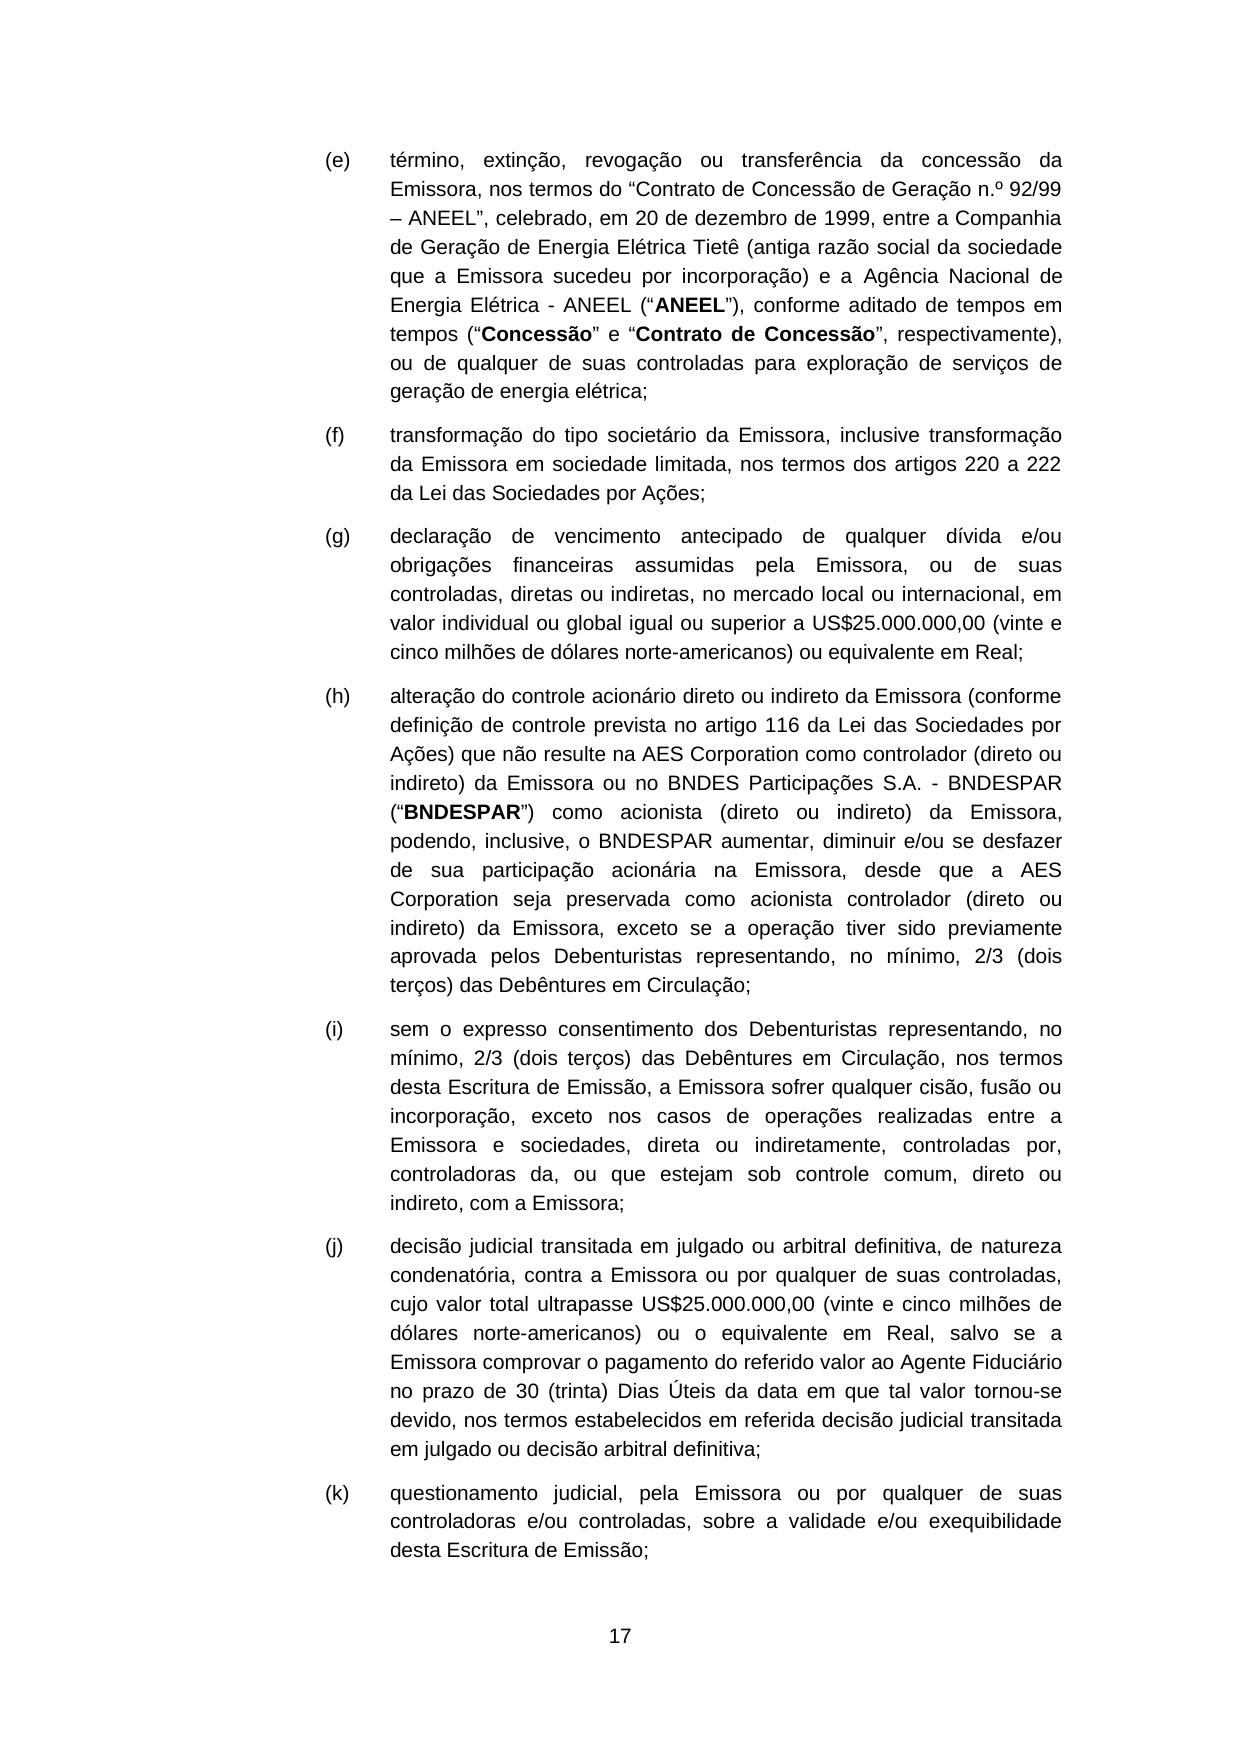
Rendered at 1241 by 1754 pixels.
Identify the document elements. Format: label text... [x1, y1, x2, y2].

list alteração do controle acionário direto ou indireto da Emissora (conforme definição de controle prevista no artigo 116 da Lei das Sociedades por Ações) que não resulte na AES Corporation como controlador (direto ou indireto) da Emissora ou no BNDES Participações S.A. - BNDESPAR (“BNDESPAR”) como acionista (direto ou indireto) da Emissora, podendo, inclusive, o BNDESPAR aumentar, diminuir e/ou se desfazer de sua participação acionária na Emissora, desde que a AES Corporation seja preservada como acionista controlador (direto ou indireto) da Emissora, exceto se a operação tiver sido previamente aprovada pelos Debenturistas representando, no mínimo, 2/3 (dois terços) das Debêntures em Circulação; [325, 684, 1063, 997]
list sem o expresso consentimento dos Debenturistas representando, no mínimo, 2/3 (dois terços) das Debêntures em Circulação, nos termos desta Escritura de Emissão, a Emissora sofrer qualquer cisão, fusão ou incorporação, exceto nos casos de operações realizadas entre a Emissora e sociedades, direta ou indiretamente, controladas por, controladoras da, ou que estejam sob controle comum, direto ou indireto, com a Emissora; [325, 1017, 1063, 1214]
list questionamento judicial, pela Emissora ou por qualquer de suas controladoras e/ou controladas, sobre a validade e/ou exequibilidade desta Escritura de Emissão; [325, 1480, 1063, 1562]
list transformação do tipo societário da Emissora, inclusive transformação da Emissora em sociedade limitada, nos termos dos artigos 220 a 222 da Lei das Sociedades por Ações; [325, 423, 1063, 505]
list declaração de vencimento antecipado de qualquer dívida e/ou obrigações financeiras assumidas pela Emissora, ou de suas controladas, diretas ou indiretas, no mercado local ou internacional, em valor individual ou global igual ou superior a US$25.000.000,00 (vinte e cinco milhões de dólares norte-americanos) ou equivalente em Real; [325, 524, 1063, 664]
list decisão judicial transitada em julgado ou arbitral definitiva, de natureza condenatória, contra a Emissora ou por qualquer de suas controladas, cujo valor total ultrapasse US$25.000.000,00 (vinte e cinco milhões de dólares norte-americanos) ou o equivalente em Real, salvo se a Emissora comprovar o pagamento do referido valor ao Agente Fiduciário no prazo de 30 (trinta) Dias Úteis da data em que tal valor tornou-se devido, nos termos estabelecidos em referida decisão judicial transitada em julgado ou decisão arbitral definitiva; [325, 1234, 1063, 1461]
list término, extinção, revogação ou transferência da concessão da Emissora, nos termos do “Contrato de Concessão de Geração n.º 92/99 – ANEEL”, celebrado, em 20 de dezembro de 1999, entre a Companhia de Geração de Energia Elétrica Tietê (antiga razão social da sociedade que a Emissora sucedeu por incorporação) e a Agência Nacional de Energia Elétrica - ANEEL (“ANEEL”), conforme aditado de tempos em tempos (“Concessão” e “Contrato de Concessão”, respectivamente), ou de qualquer de suas controladas para exploração de serviços de geração de energia elétrica; [325, 148, 1063, 403]
